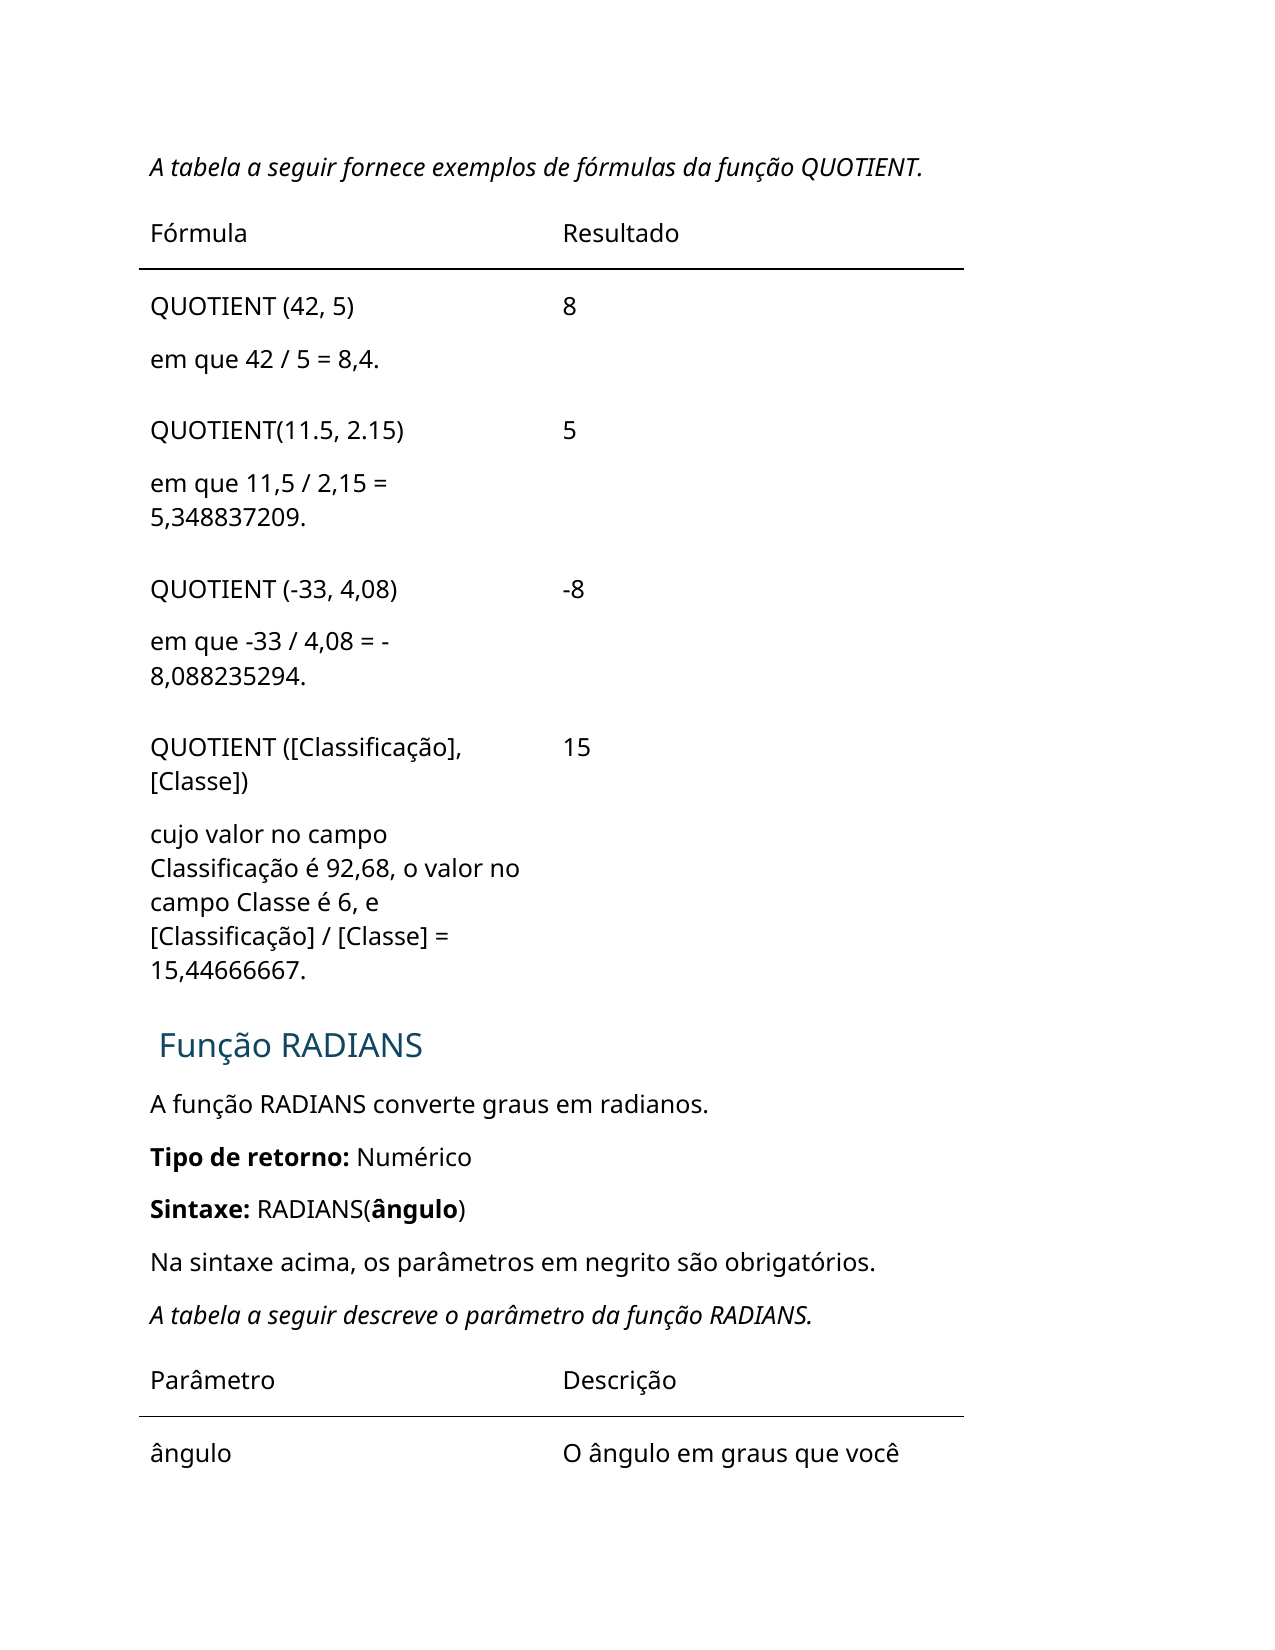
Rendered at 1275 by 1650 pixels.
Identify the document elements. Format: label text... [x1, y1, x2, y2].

text A tabela a seguir fornece exemplos de fórmulas da função QUOTIENT. [150, 150, 1125, 184]
text Na sintaxe acima, os parâmetros em negrito são obrigatórios. [150, 1245, 1125, 1279]
table_header Parâmetro [139, 1344, 551, 1416]
table_cell 15 [551, 711, 964, 1006]
table_cell QUOTIENT (42, 5) em que 42 / 5 = 8,4. [139, 270, 551, 394]
table_header Resultado [551, 197, 964, 268]
table_cell 5 [551, 394, 964, 552]
text A função RADIANS converte graus em radianos. [150, 1086, 1125, 1121]
text Sintaxe: RADIANS(ângulo) [150, 1192, 1125, 1226]
table_cell -8 [551, 553, 964, 711]
subtitle Função RADIANS [150, 1022, 1125, 1068]
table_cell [551, 1417, 964, 1489]
table_cell 8 [551, 270, 964, 394]
table_cell QUOTIENT(11.5, 2.15) em que 11,5 / 2,15 = 5,348837209. [139, 394, 551, 552]
table_header Descrição [551, 1344, 964, 1416]
table_cell QUOTIENT (-33, 4,08) em que -33 / 4,08 = -8,088235294. [139, 553, 551, 711]
table_cell QUOTIENT ([Classificação], [Classe]) cujo valor no campo Classificação é 92,68, o valor no campo Classe é 6, e [Classificação] / [Classe] = 15,44666667. [139, 711, 551, 1006]
text Tipo de retorno: Numérico [150, 1139, 1125, 1173]
table_header Fórmula [139, 197, 551, 268]
text A tabela a seguir descreve o parâmetro da função RADIANS. [150, 1298, 1125, 1332]
table_cell ângulo [139, 1417, 551, 1489]
